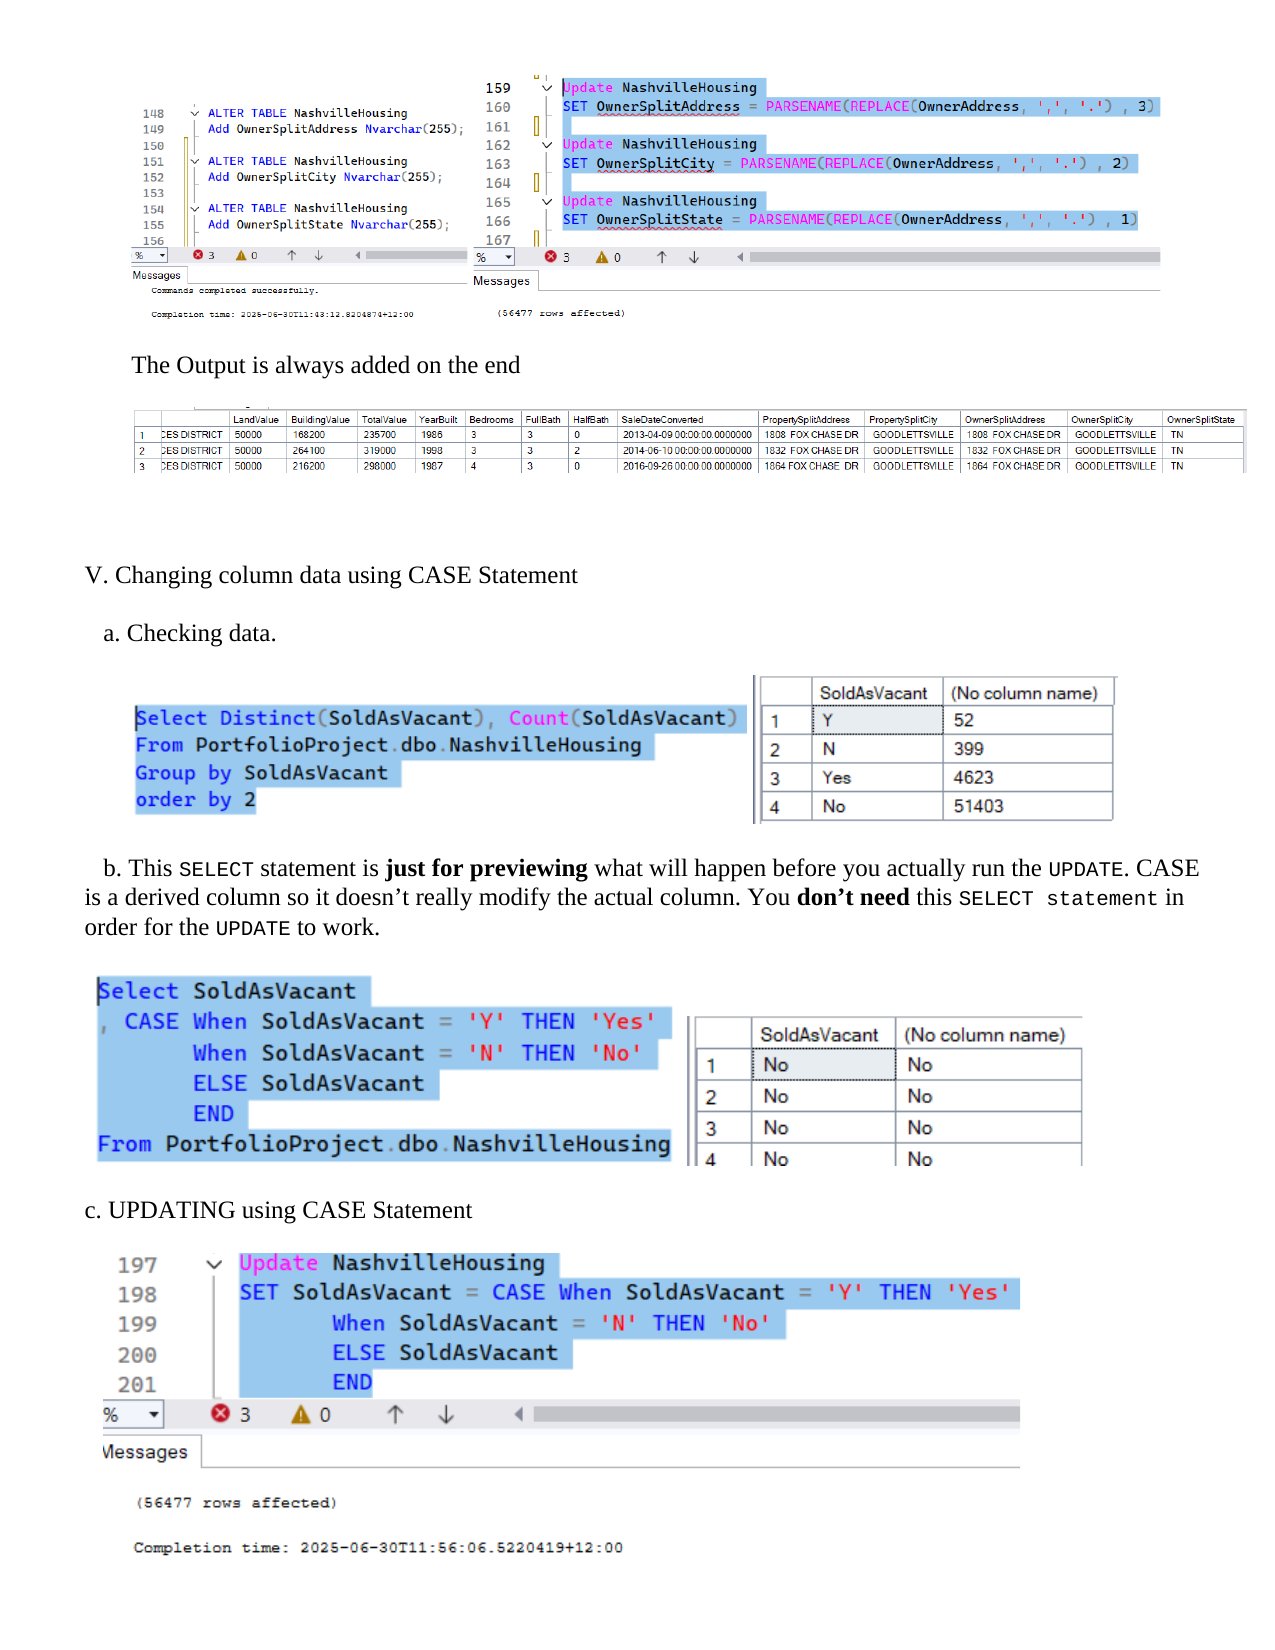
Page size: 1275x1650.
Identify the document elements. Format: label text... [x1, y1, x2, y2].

picture [103, 1253, 1021, 1561]
text The Output is always added on the end [131, 350, 1200, 379]
picture [753, 675, 1118, 824]
text V. Changing column data using CASE Statement [84, 560, 1200, 588]
picture [84, 970, 681, 1166]
picture [121, 697, 747, 824]
text c. UPDATING using CASE Statement [84, 1195, 1200, 1224]
text a. Checking data. [84, 618, 1200, 646]
text b. This SELECT statement is just for previewing what will happen before you actually run the UPDATE. CASE is a derived column so it doesn’t really modify the actual column. You don’t need this SELECT statement in order for the UPDATE to work. [84, 853, 1200, 942]
picture [131, 104, 468, 321]
picture [473, 75, 1161, 321]
picture [131, 407, 1247, 473]
picture [687, 1016, 1083, 1166]
